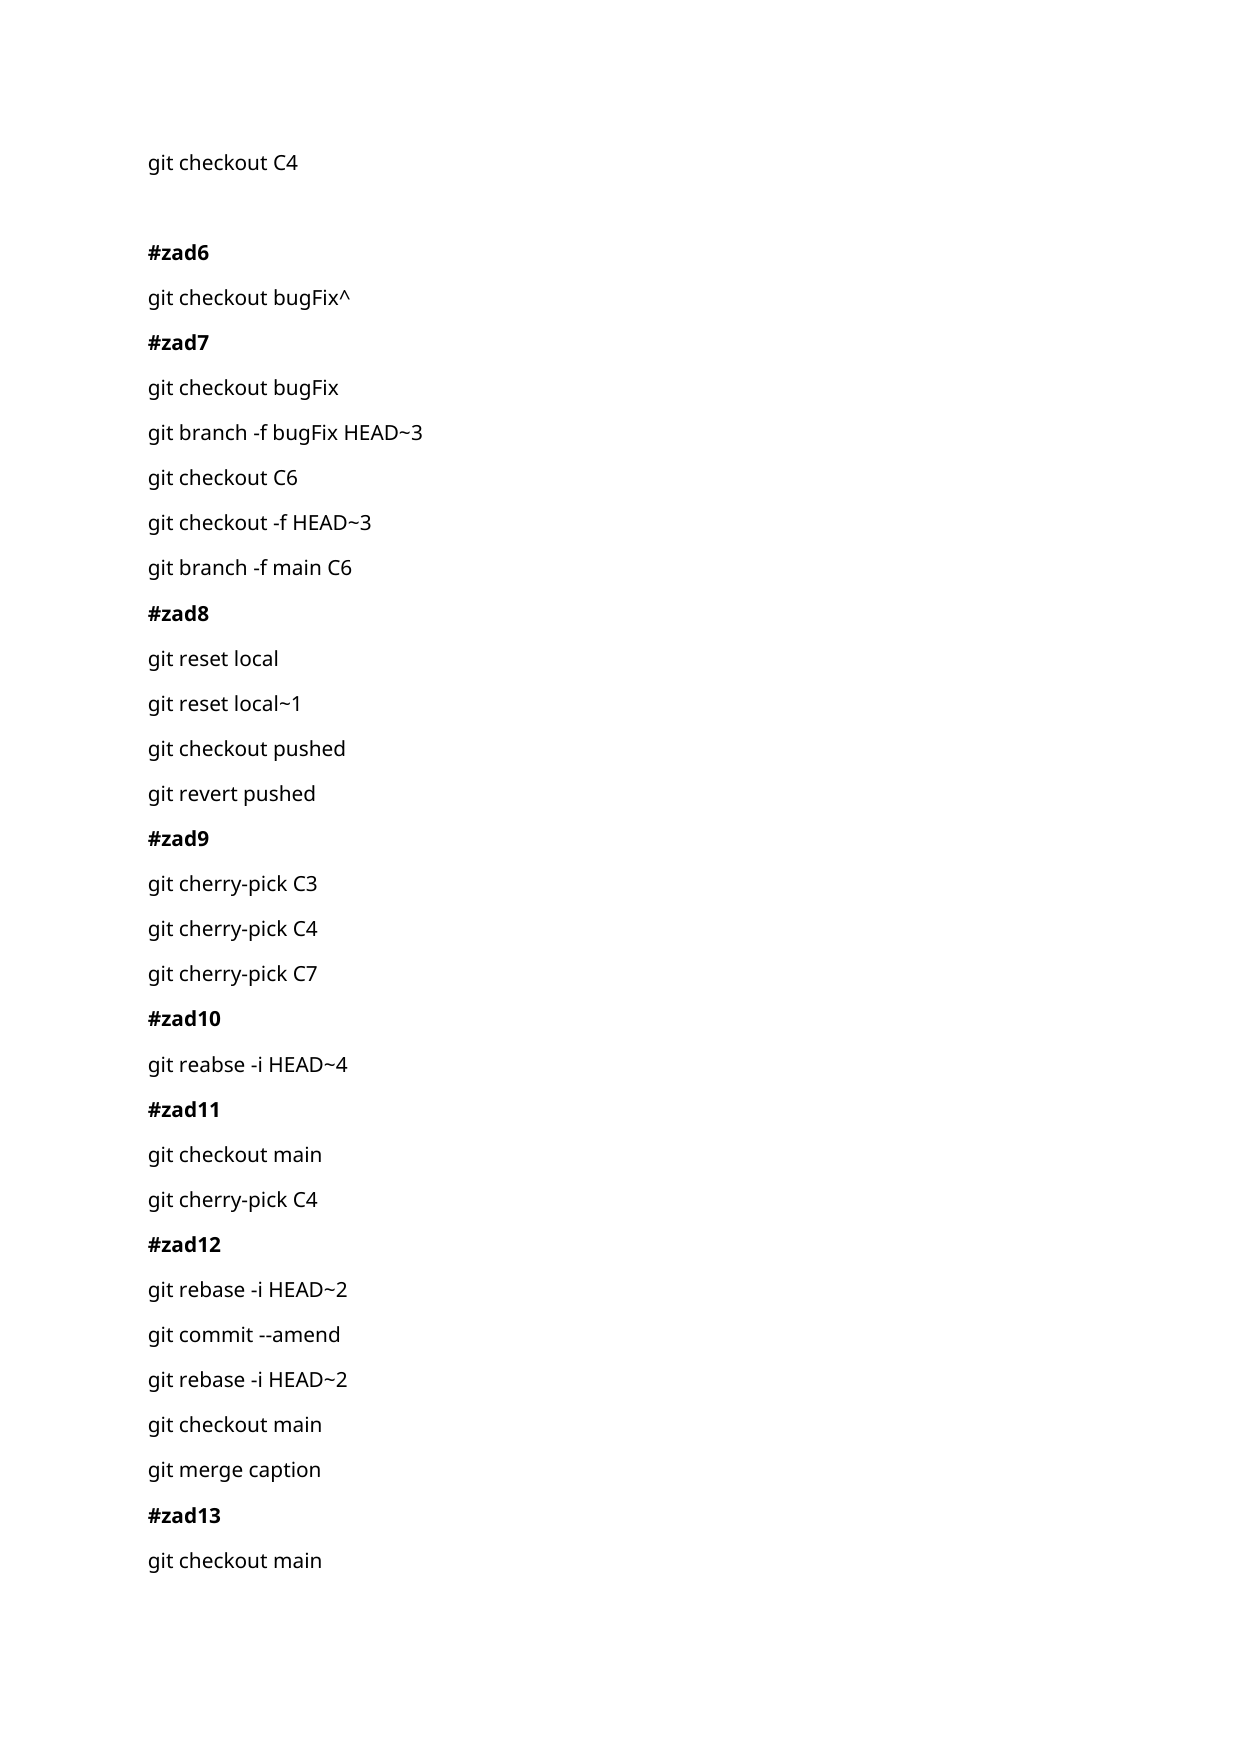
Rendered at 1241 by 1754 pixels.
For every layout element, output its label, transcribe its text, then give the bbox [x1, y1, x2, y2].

text git cherry-pick C7 [148, 959, 1093, 988]
text git merge caption [148, 1456, 1093, 1484]
text git reset local~1 [148, 689, 1093, 717]
text git branch -f bugFix HEAD~3 [148, 418, 1093, 447]
text git checkout pushed [148, 734, 1093, 762]
text git checkout C4 [148, 148, 1093, 176]
text git cherry-pick C4 [148, 914, 1093, 943]
text #zad11 [148, 1095, 1093, 1123]
text git checkout -f HEAD~3 [148, 508, 1093, 537]
text git revert pushed [148, 779, 1093, 807]
text git commit --amend [148, 1320, 1093, 1349]
text git cherry-pick C3 [148, 869, 1093, 898]
text #zad7 [148, 328, 1093, 356]
text git reabse -i HEAD~4 [148, 1050, 1093, 1078]
text git rebase -i HEAD~2 [148, 1365, 1093, 1394]
text git reset local [148, 644, 1093, 672]
text git rebase -i HEAD~2 [148, 1275, 1093, 1304]
text git checkout main [148, 1411, 1093, 1439]
text #zad13 [148, 1501, 1093, 1529]
text #zad10 [148, 1004, 1093, 1033]
text #zad6 [148, 238, 1093, 266]
text git branch -f main C6 [148, 553, 1093, 582]
text git checkout bugFix [148, 373, 1093, 402]
text git cherry-pick C4 [148, 1185, 1093, 1213]
text git checkout C6 [148, 463, 1093, 492]
text #zad12 [148, 1230, 1093, 1258]
text #zad9 [148, 824, 1093, 853]
text git checkout main [148, 1546, 1093, 1574]
text git checkout main [148, 1140, 1093, 1168]
text #zad8 [148, 599, 1093, 627]
text git checkout bugFix^ [148, 283, 1093, 311]
